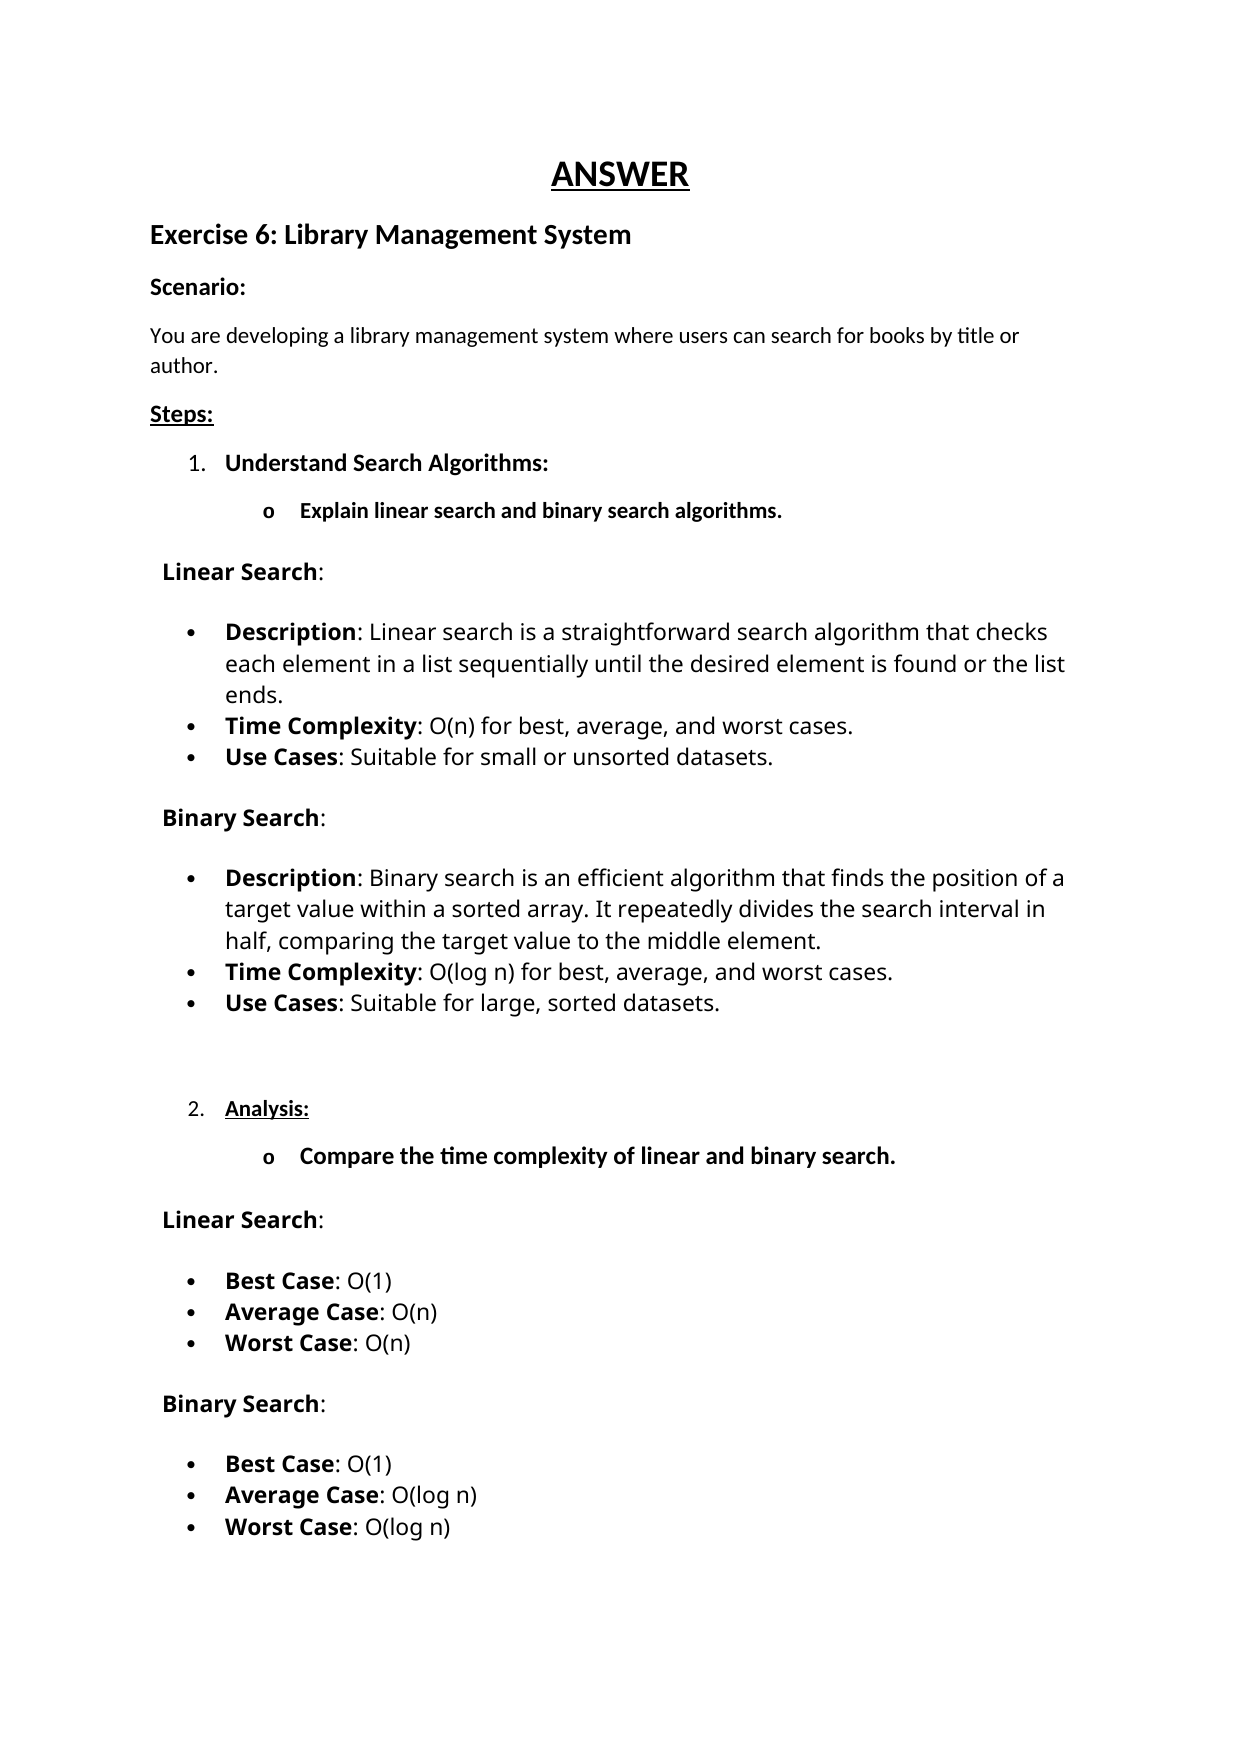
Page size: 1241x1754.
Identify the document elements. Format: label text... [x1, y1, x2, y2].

list Worst Case: O(n) [187, 1327, 1090, 1358]
list Use Cases: Suitable for small or unsorted datasets. [187, 741, 1090, 772]
text Binary Search: [150, 802, 1090, 833]
text ANSWER [150, 150, 1090, 196]
text You are developing a library management system where users can search for books by title or author. [150, 321, 1090, 379]
list Analysis: [187, 1094, 1090, 1122]
list Best Case: O(1) [187, 1448, 1090, 1479]
list Average Case: O(log n) [187, 1479, 1090, 1511]
text Linear Search: [150, 556, 1090, 587]
list Description: Linear search is a straightforward search algorithm that checks each element in a list sequentially until the desired element is found or the list ends. [187, 616, 1090, 710]
list Best Case: O(1) [187, 1265, 1090, 1296]
list Description: Binary search is an efficient algorithm that finds the position of a target value within a sorted array. It repeatedly divides the search interval in half, comparing the target value to the middle element. [187, 862, 1090, 956]
list Time Complexity: O(n) for best, average, and worst cases. [187, 710, 1090, 741]
text Scenario: [150, 271, 1090, 302]
list Understand Search Algorithms: [187, 447, 1090, 478]
list Explain linear search and binary search algorithms. [262, 496, 1090, 525]
list Use Cases: Suitable for large, sorted datasets. [187, 987, 1090, 1018]
text Exercise 6: Library Management System [150, 216, 1090, 252]
list Average Case: O(n) [187, 1296, 1090, 1327]
list Time Complexity: O(log n) for best, average, and worst cases. [187, 956, 1090, 987]
text Binary Search: [150, 1388, 1090, 1419]
list Worst Case: O(log n) [187, 1511, 1090, 1542]
text Linear Search: [150, 1204, 1090, 1236]
list Compare the time complexity of linear and binary search. [262, 1140, 1090, 1171]
text Steps: [150, 398, 1090, 428]
